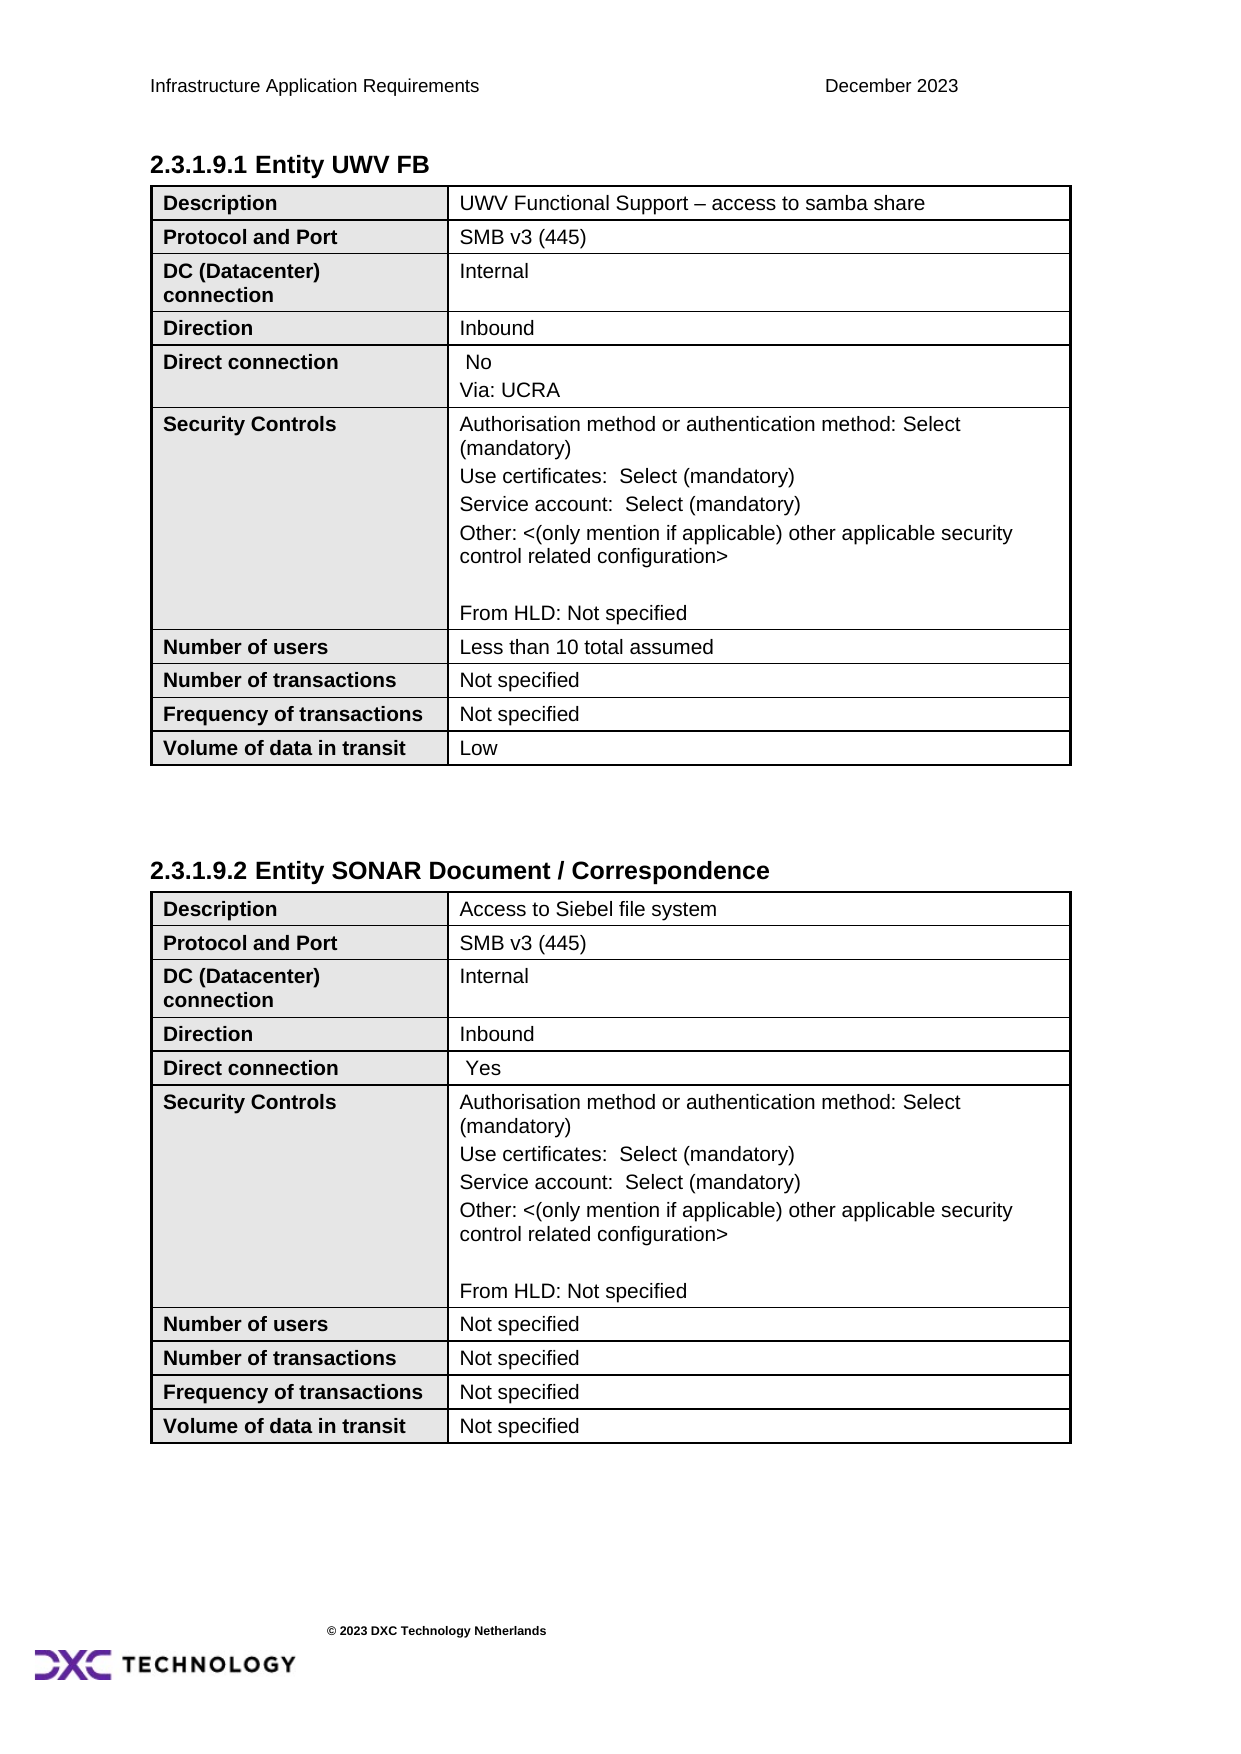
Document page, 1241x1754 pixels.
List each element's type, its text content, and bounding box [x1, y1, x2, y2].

table_cell SMB v3 (445) [449, 926, 1069, 959]
table_header Description [153, 893, 447, 925]
table_cell Via: UCRA [449, 346, 1069, 406]
table_cell Security Controls [153, 1086, 447, 1307]
picture [34, 1650, 296, 1680]
table_cell Not specified [449, 1376, 1069, 1408]
subtitle Entity SONAR Document / Correspondence [150, 856, 1069, 885]
table_cell Number of transactions [153, 1342, 447, 1374]
table_cell Not specified [449, 1410, 1069, 1442]
table_cell SMB v3 (445) [449, 221, 1069, 253]
table_cell [449, 254, 1069, 311]
table_cell Protocol and Port [153, 926, 447, 959]
table_header UWV Functional Support – access to samba share [449, 187, 1069, 219]
table_cell Not specified [449, 1308, 1069, 1340]
table_cell [449, 1018, 1069, 1050]
table_cell Not specified [449, 1342, 1069, 1374]
table_cell Direct connection [153, 1052, 447, 1084]
table_cell Volume of data in transit [153, 732, 447, 764]
table_cell [449, 312, 1069, 344]
table_header Description [153, 187, 447, 219]
table_cell Volume of data in transit [153, 1410, 447, 1442]
table_cell Not specified [449, 664, 1069, 696]
table_cell Frequency of transactions [153, 1376, 447, 1408]
table_cell Direct connection [153, 346, 447, 406]
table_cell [449, 1086, 1069, 1307]
table_cell Direction [153, 312, 447, 344]
table_header Access to Siebel file system [449, 893, 1069, 925]
table_cell [449, 960, 1069, 1016]
table_cell Low [449, 732, 1069, 764]
table_cell Number of users [153, 630, 447, 663]
table_cell DC (Datacenter) connection [153, 960, 447, 1016]
table_cell Number of users [153, 1308, 447, 1340]
table_cell Not specified [449, 698, 1069, 730]
table_cell Protocol and Port [153, 221, 447, 253]
table_cell Frequency of transactions [153, 698, 447, 730]
table_cell Direction [153, 1018, 447, 1050]
subtitle Entity UWV FB [150, 150, 1069, 179]
table_cell Security Controls [153, 408, 447, 629]
table_cell DC (Datacenter) connection [153, 254, 447, 311]
table_cell Number of transactions [153, 664, 447, 696]
table_cell [449, 1052, 1069, 1084]
table_cell Less than 10 total assumed [449, 630, 1069, 663]
